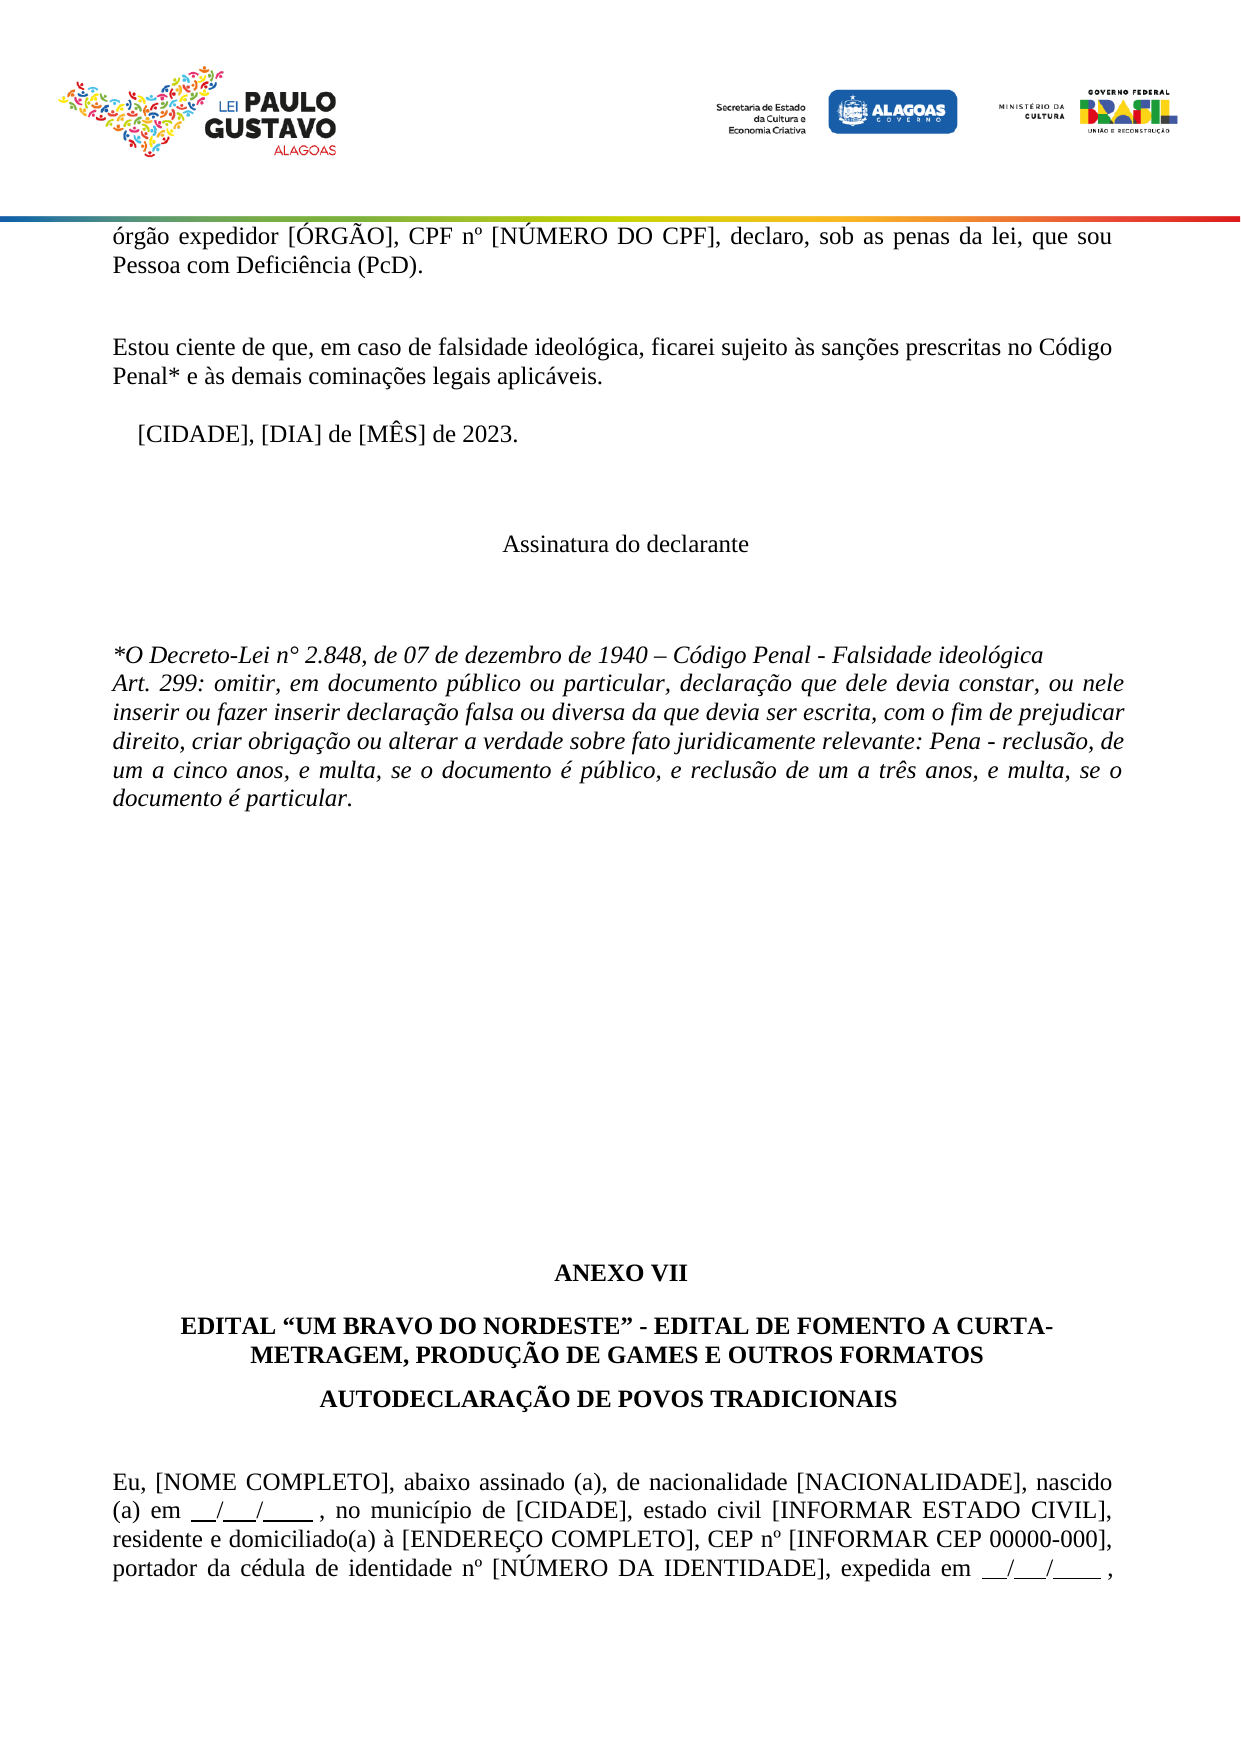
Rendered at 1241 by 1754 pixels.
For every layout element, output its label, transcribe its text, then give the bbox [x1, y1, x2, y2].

text Assinatura do declarante [399, 529, 852, 558]
text ANEXO VII [114, 1258, 1128, 1286]
text Art. 299: omitir, em documento público ou particular, declaração que dele devia constar, ou nele inserir ou fazer inserir declaração falsa ou diversa da que devia ser escrita, com o fim de prejudicar direito, criar obrigação ou alterar a verdade sobre fato juridicamente relevante: Pena - reclusão, de um a cinco anos, e multa, se o documento é público, e reclusão de um a três anos, e multa, se o documento é particular. [112, 668, 1128, 812]
text *O Decreto-Lei n° 2.848, de 07 de dezembro de 1940 – Código Penal - Falsidade ideológica [112, 640, 1128, 668]
text EDITAL “UM BRAVO DO NORDESTE” - EDITAL DE FOMENTO A CURTA-METRAGEM, PRODUÇÃO DE GAMES E OUTROS FORMATOS [112, 1311, 1122, 1369]
text AUTODECLARAÇÃO DE POVOS TRADICIONAIS [112, 1384, 1104, 1413]
text Estou ciente de que, em caso de falsidade ideológica, ficarei sujeito às sanções prescritas no Código Penal* e às demais cominações legais aplicáveis. [112, 332, 1114, 390]
text [CIDADE], [DIA] de [MÊS] de 2023. [137, 419, 1128, 447]
picture [0, 0, 1241, 222]
